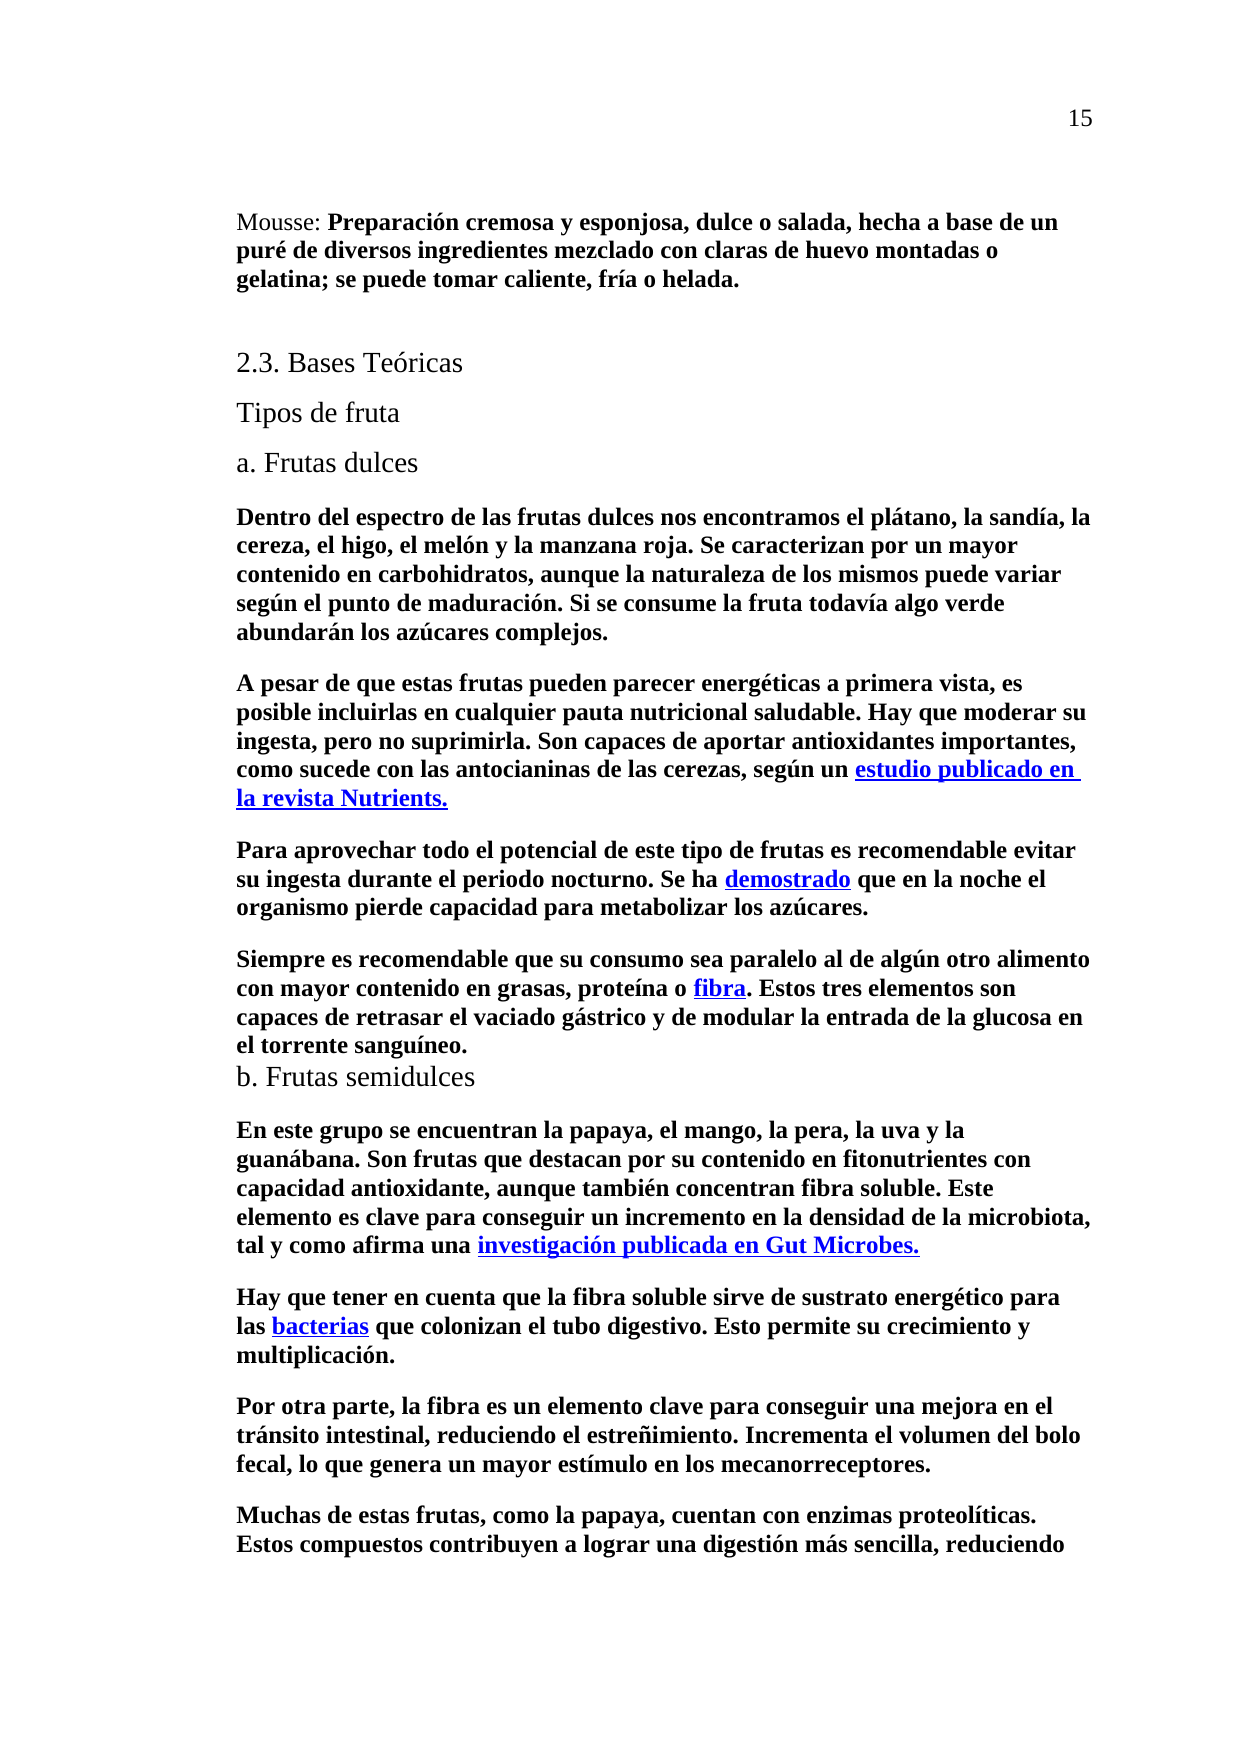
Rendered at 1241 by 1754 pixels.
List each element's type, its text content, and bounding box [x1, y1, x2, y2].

text Siempre es recomendable que su consumo sea paralelo al de algún otro alimento con mayor contenido en grasas, proteína o fibra. Estos tres elementos son capaces de retrasar el vaciado gástrico y de modular la entrada de la glucosa en el torrente sanguíneo. [236, 944, 1092, 1059]
text A pesar de que estas frutas pueden parecer energéticas a primera vista, es posible incluirlas en cualquier pauta nutricional saludable. Hay que moderar su ingesta, pero no suprimirla. Son capaces de aportar antioxidantes importantes, como sucede con las antocianinas de las cerezas, según un estudio publicado en la revista Nutrients. [236, 668, 1092, 812]
text a. Frutas dulces [236, 445, 1092, 479]
text Hay que tener en cuenta que la fibra soluble sirve de sustrato energético para las bacterias que colonizan el tubo digestivo. Esto permite su crecimiento y multiplicación. [236, 1282, 1092, 1368]
text Dentro del espectro de las frutas dulces nos encontramos el plátano, la sandía, la cereza, el higo, el melón y la manzana roja. Se caracterizan por un mayor contenido en carbohidratos, aunque la naturaleza de los mismos puede variar según el punto de maduración. Si se consume la fruta todavía algo verde abundarán los azúcares complejos. [236, 502, 1092, 645]
text Para aprovechar todo el potencial de este tipo de frutas es recomendable evitar su ingesta durante el periodo nocturno. Se ha demostrado que en la noche el organismo pierde capacidad para metabolizar los azúcares. [236, 835, 1092, 921]
text 2.3. Bases Teóricas [236, 345, 1092, 378]
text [236, 1501, 1092, 1558]
text Mousse: Preparación cremosa y esponjosa, dulce o salada, hecha a base de un puré de diversos ingredientes mezclado con claras de huevo montadas o gelatina; se puede tomar caliente, fría o helada. [236, 207, 1092, 293]
text Por otra parte, la fibra es un elemento clave para conseguir una mejora en el tránsito intestinal, reduciendo el estreñimiento. Incrementa el volumen del bolo fecal, lo que genera un mayor estímulo en los mecanorreceptores. [236, 1391, 1092, 1478]
text b. Frutas semidulces [236, 1059, 1092, 1093]
text Tipos de fruta [236, 395, 1092, 428]
text En este grupo se encuentran la papaya, el mango, la pera, la uva y la guanábana. Son frutas que destacan por su contenido en fitonutrientes con capacidad antioxidante, aunque también concentran fibra soluble. Este elemento es clave para conseguir un incremento en la densidad de la microbiota, tal y como afirma una investigación publicada en Gut Microbes. [236, 1116, 1092, 1259]
